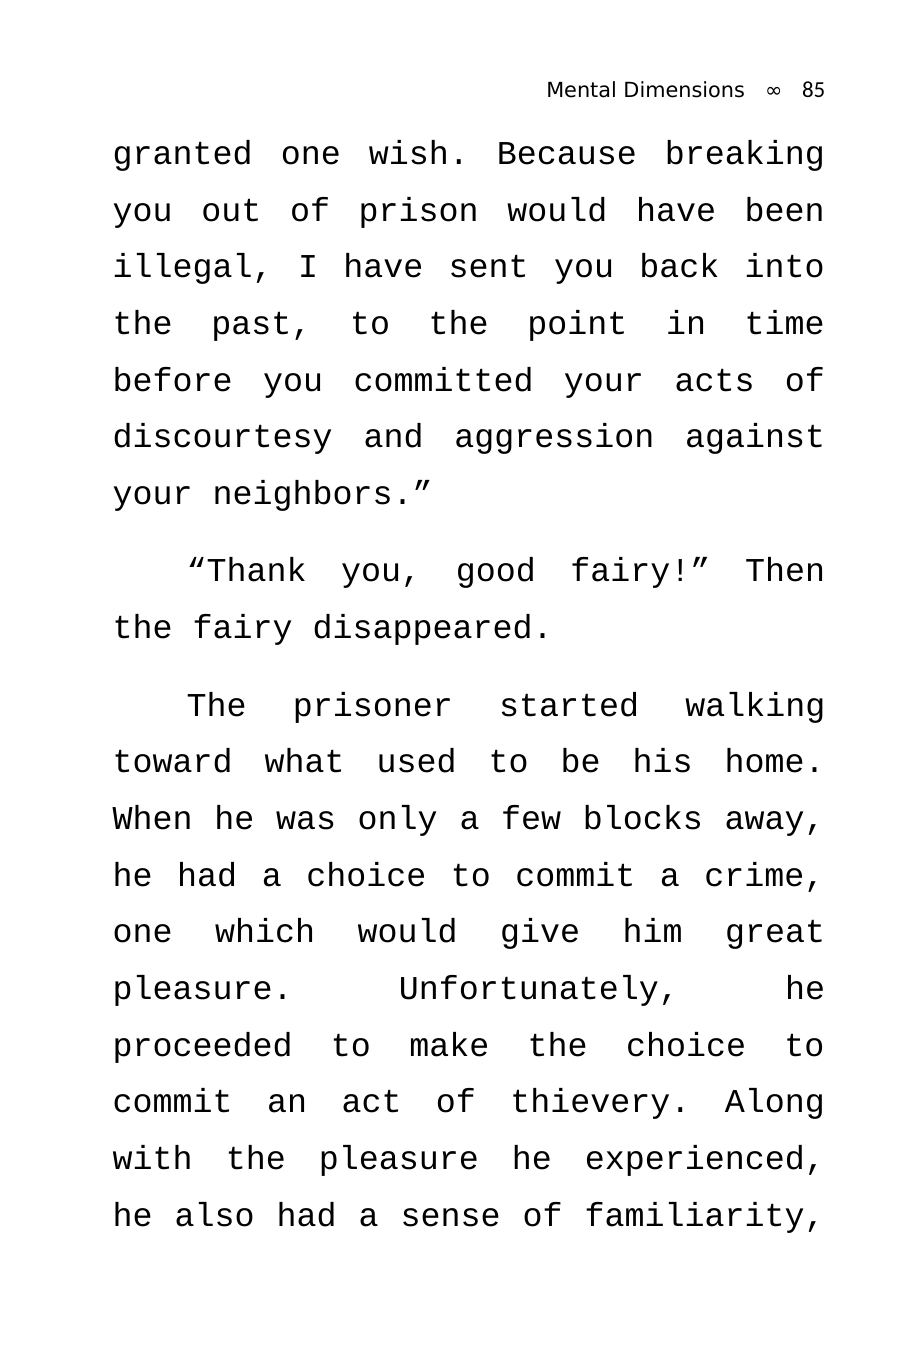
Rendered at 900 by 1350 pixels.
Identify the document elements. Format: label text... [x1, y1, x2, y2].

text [112, 688, 825, 1236]
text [112, 137, 825, 514]
text “Thank you, good fairy!” Then the fairy disappeared. [112, 554, 825, 648]
